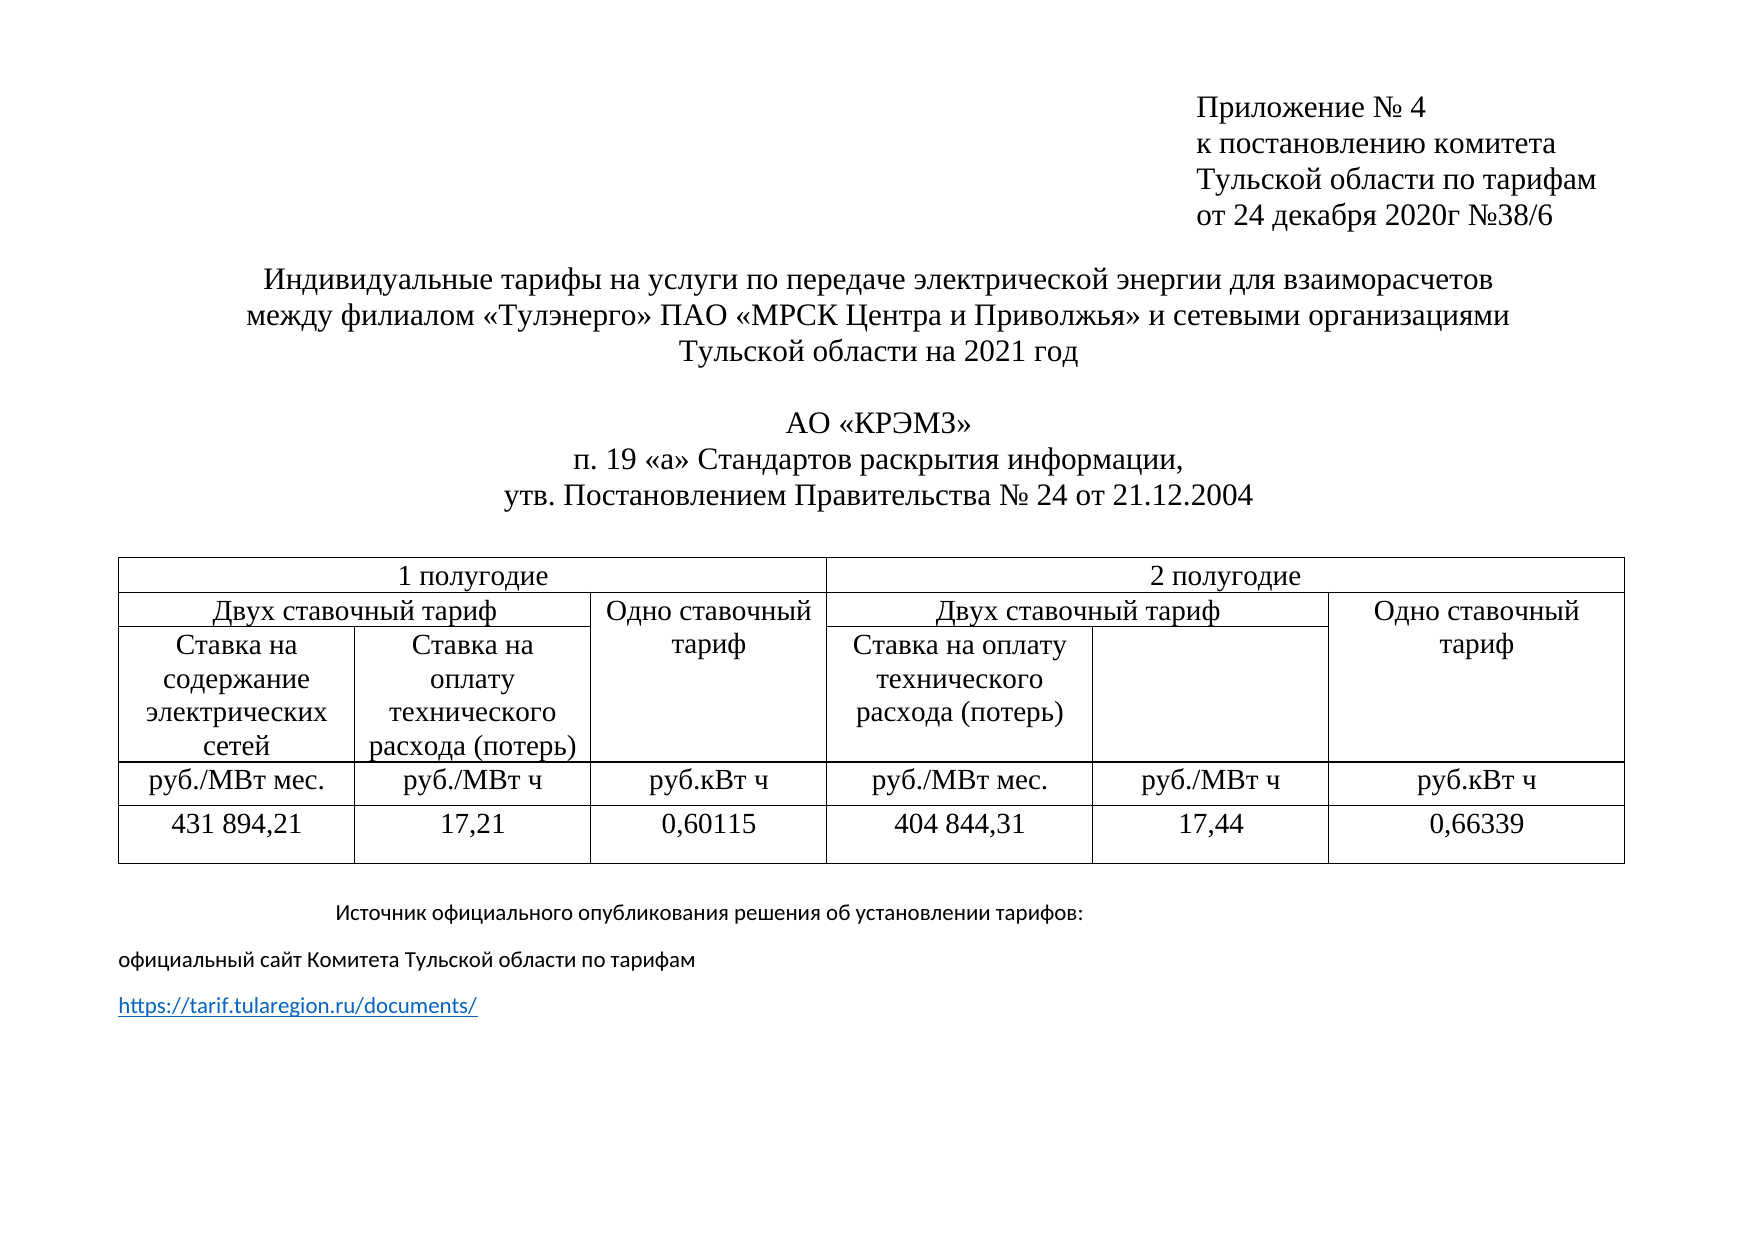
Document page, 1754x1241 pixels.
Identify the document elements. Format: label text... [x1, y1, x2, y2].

table_cell 0,60115 [591, 806, 826, 863]
table_cell Двух ставочный тариф [119, 593, 590, 626]
table_header 1 полугодие [119, 558, 826, 592]
text п. 19 «а» Стандартов раскрытия информации, [118, 440, 1639, 476]
text утв. Постановлением Правительства № 24 от 21.12.2004 [118, 476, 1639, 512]
table_cell 17,21 [355, 806, 590, 863]
text Индивидуальные тарифы на услуги по передаче электрической энергии для взаиморасчетов [118, 260, 1639, 296]
text Тульской области на 2021 год [118, 332, 1639, 368]
table_cell 0,66339 [1329, 806, 1624, 863]
text Приложение № 4 [1196, 89, 1639, 124]
table_cell руб./МВт ч [1093, 763, 1328, 805]
table_cell 404 844,31 [827, 806, 1092, 863]
text от 24 декабря 2020г №38/6 [1196, 196, 1639, 232]
table_cell руб.кВт ч [591, 763, 826, 805]
text официальный сайт Комитета Тульской области по тарифам [118, 945, 1639, 973]
text АО «КРЭМЗ» [118, 404, 1639, 440]
table_cell 431 894,21 [119, 806, 354, 863]
table_cell руб./МВт мес. [827, 763, 1092, 805]
table_cell руб.кВт ч [1329, 763, 1624, 805]
table_cell руб./МВт мес. [119, 763, 354, 805]
table_cell Ставка на оплату технического расхода (потерь) [355, 627, 590, 761]
table_cell Одно ставочный тариф [1329, 593, 1624, 761]
table_cell Ставка на оплату технического расхода (потерь) [827, 627, 1092, 761]
table_cell [1093, 627, 1328, 761]
text Тульской области по тарифам [1196, 161, 1639, 196]
table_header 2 полугодие [827, 558, 1624, 592]
text https://tarif.tularegion.ru/documents/ [118, 992, 1639, 1019]
text между филиалом «Тулэнерго» ПАО «МРСК Центра и Приволжья» и сетевыми организациями [118, 296, 1639, 332]
table_cell руб./МВт ч [355, 763, 590, 805]
text Источник официального опубликования решения об установлении тарифов: [118, 898, 1639, 926]
table_cell Одно ставочный тариф [591, 593, 826, 761]
table_cell Ставка на содержание электрических сетей [119, 627, 354, 761]
table_cell Двух ставочный тариф [827, 593, 1328, 626]
table_cell 17,44 [1093, 806, 1328, 863]
text к постановлению комитета [1196, 124, 1639, 161]
